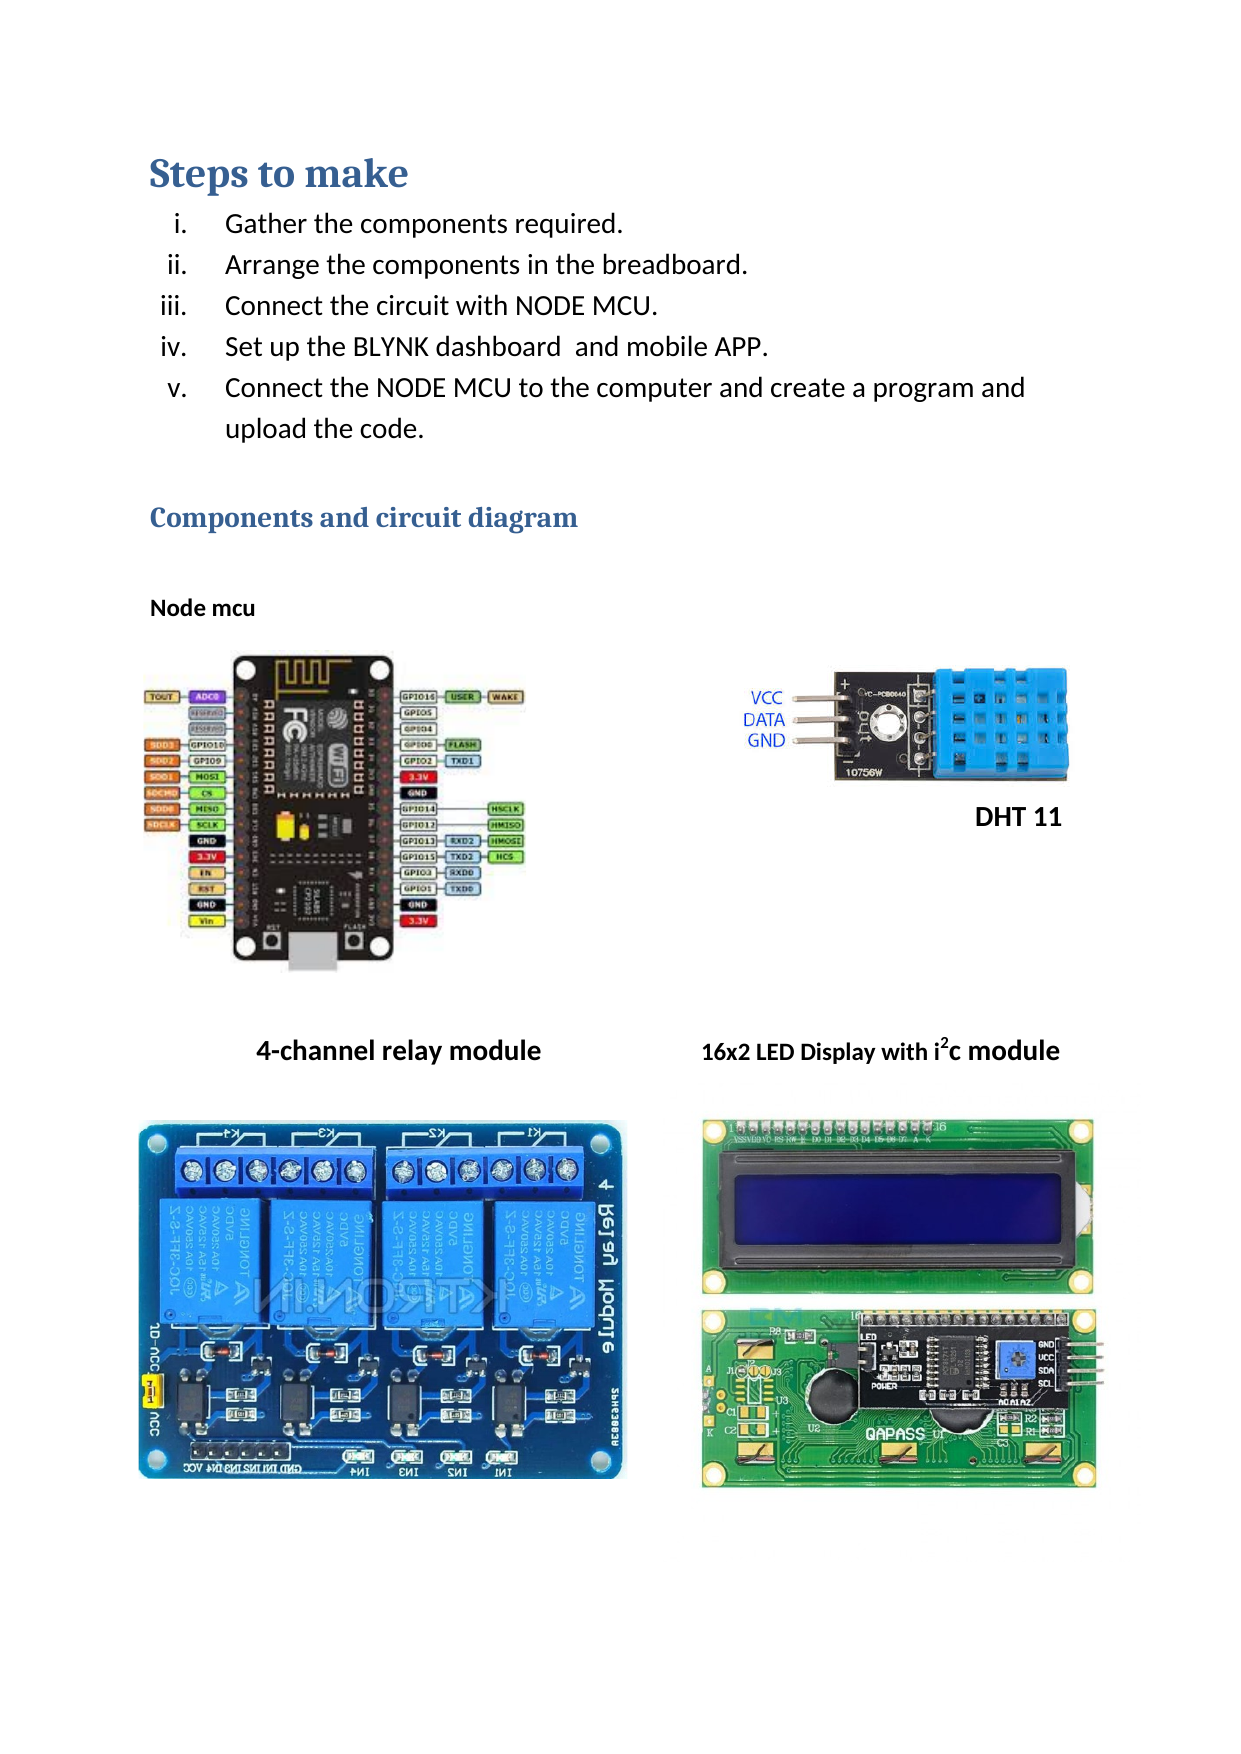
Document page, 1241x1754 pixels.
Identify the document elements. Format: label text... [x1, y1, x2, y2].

list Gather the components required. [187, 205, 1090, 241]
picture [736, 657, 1075, 791]
list Connect the circuit with NODE MCU. [187, 287, 1090, 323]
subtitle Steps to make [150, 150, 1090, 198]
list Connect the NODE MCU to the computer and create a program and upload the code. [187, 369, 1090, 445]
list DHT 11 [527, 798, 1090, 833]
picture [138, 1469, 156, 1479]
picture [138, 1120, 628, 1479]
picture [663, 1083, 1142, 1562]
list Set up the BLYNK dashboard and mobile APP. [187, 328, 1090, 363]
text Node mcu [150, 592, 1090, 623]
subtitle Components and circuit diagram [150, 501, 1090, 534]
picture [143, 650, 527, 973]
list Arrange the components in the breadboard. [187, 246, 1090, 282]
list 4-channel relay module 16x2 LED Display with i2c module [256, 1032, 1090, 1067]
